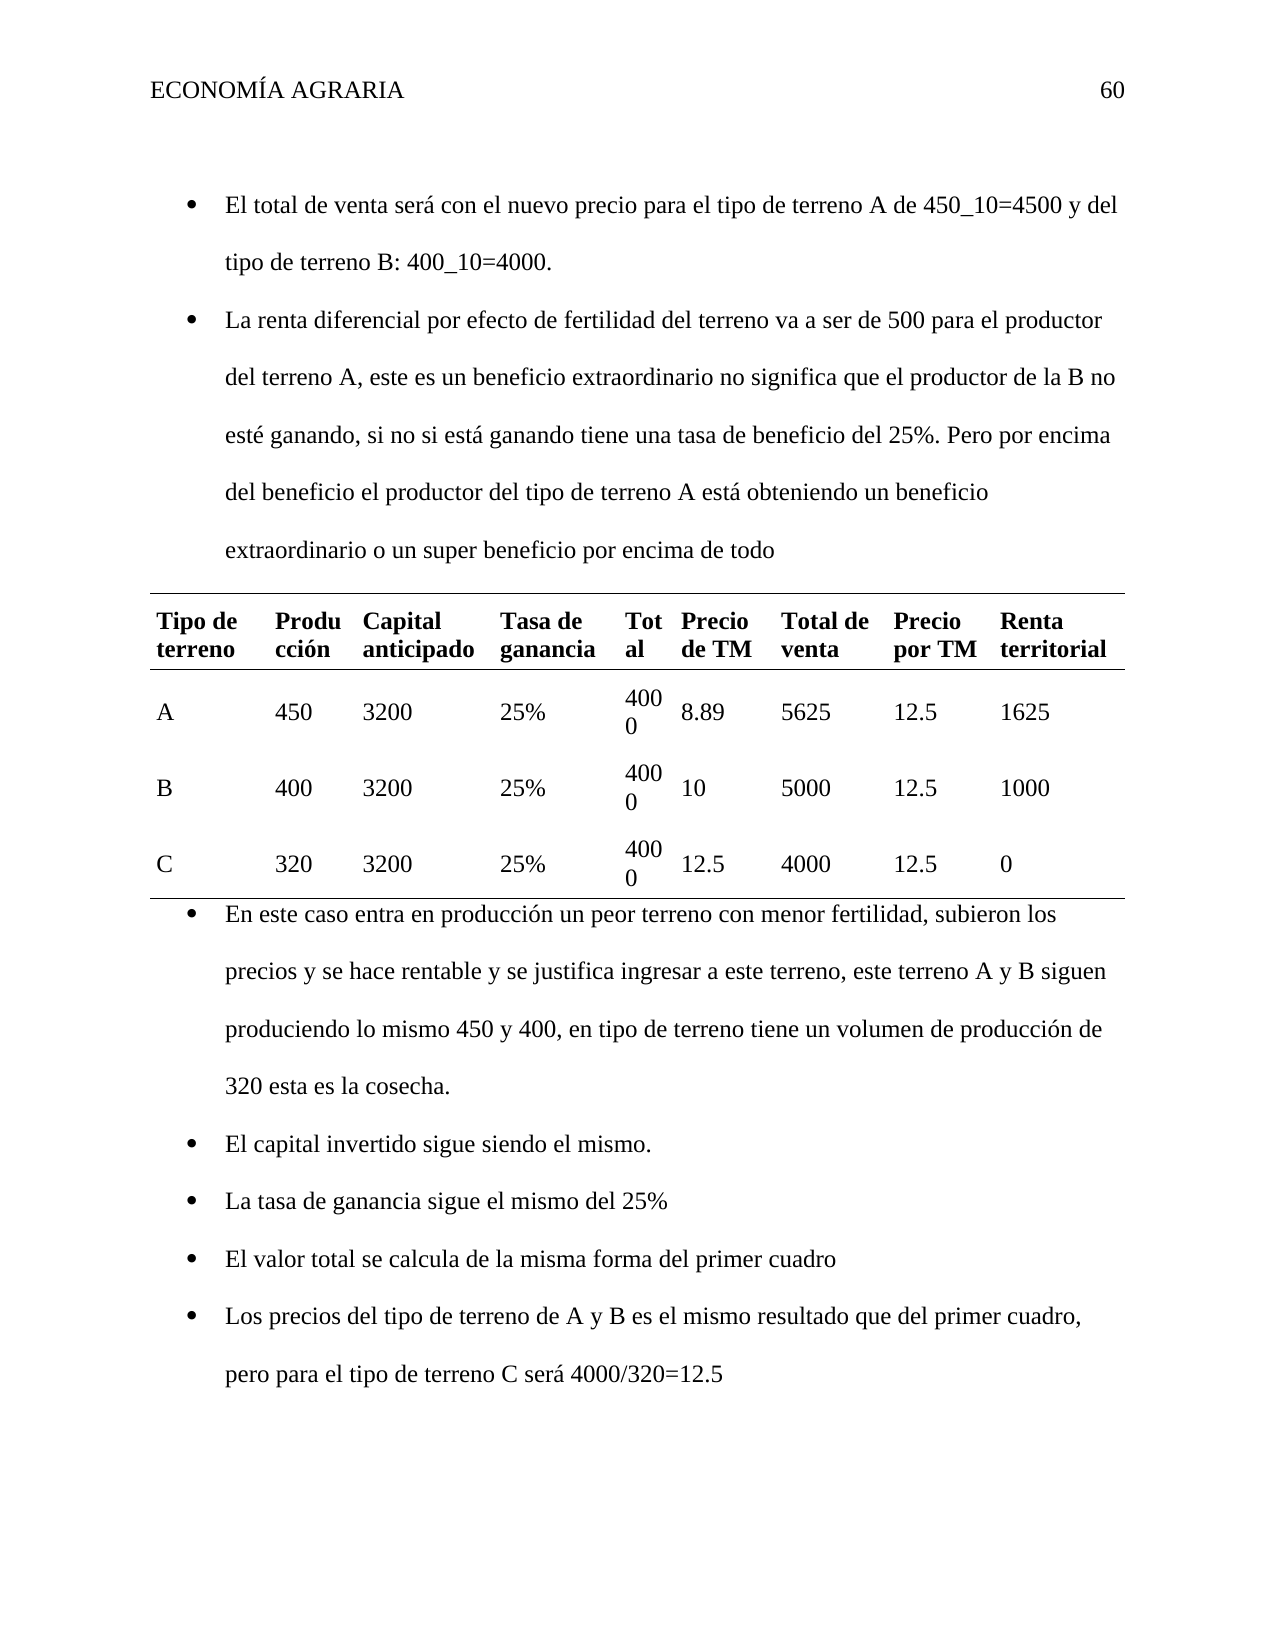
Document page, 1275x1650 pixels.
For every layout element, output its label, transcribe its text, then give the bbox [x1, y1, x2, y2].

table_cell 4000 [775, 822, 887, 898]
table_cell 25% [494, 822, 619, 898]
table_cell 10 [675, 746, 775, 822]
table_cell 3200 [356, 746, 494, 822]
list Los precios del tipo de terreno de A y B es el mismo resultado que del primer cuadro, pero para el tipo de terreno C será 4000/320=12.5 [187, 1301, 1125, 1388]
table_cell 5625 [775, 670, 887, 746]
table_cell 25% [494, 670, 619, 746]
table_header Precio de TM [675, 594, 775, 669]
table_cell 3200 [356, 822, 494, 898]
table_cell 0 [994, 822, 1125, 898]
list La renta diferencial por efecto de fertilidad del terreno va a ser de 500 para el productor del terreno A, este es un beneficio extraordinario no significa que el productor de la B no esté ganando, si no si está ganando tiene una tasa de beneficio del 25%. Pero por encima del beneficio el productor del tipo de terreno A está obteniendo un beneficio extraordinario o un super beneficio por encima de todo [187, 305, 1125, 564]
list El total de venta será con el nuevo precio para el tipo de terreno A de 450_10=4500 y del tipo de terreno B: 400_10=4000. [187, 190, 1125, 276]
table_cell 12.5 [887, 822, 994, 898]
table_header Renta territorial [994, 594, 1125, 669]
table_cell B [150, 746, 269, 822]
table_cell 3200 [356, 670, 494, 746]
table_cell 25% [494, 746, 619, 822]
table_cell 1625 [994, 670, 1125, 746]
list El valor total se calcula de la misma forma del primer cuadro [187, 1244, 1125, 1273]
table_cell 12.5 [675, 822, 775, 898]
list La tasa de ganancia sigue el mismo del 25% [187, 1186, 1125, 1215]
table_cell 400 [269, 746, 356, 822]
table_cell 4000 [619, 670, 675, 746]
table_header Producción [269, 594, 356, 669]
table_cell 12.5 [887, 746, 994, 822]
table_cell 12.5 [887, 670, 994, 746]
table_cell 320 [269, 822, 356, 898]
table_header Tipo de terreno [150, 594, 269, 669]
table_cell 1000 [994, 746, 1125, 822]
table_cell 5000 [775, 746, 887, 822]
table_header Total de venta [775, 594, 887, 669]
table_cell 450 [269, 670, 356, 746]
table_header Tasa de ganancia [494, 594, 619, 669]
table_cell 8.89 [675, 670, 775, 746]
table_header Precio por TM [887, 594, 994, 669]
table_header Capital anticipado [356, 594, 494, 669]
list En este caso entra en producción un peor terreno con menor fertilidad, subieron los precios y se hace rentable y se justifica ingresar a este terreno, este terreno A y B siguen produciendo lo mismo 450 y 400, en tipo de terreno tiene un volumen de producción de 320 esta es la cosecha. [187, 899, 1125, 1100]
table_cell A [150, 670, 269, 746]
table_header Total [619, 594, 675, 669]
table_cell C [150, 822, 269, 898]
list El capital invertido sigue siendo el mismo. [187, 1129, 1125, 1158]
table_cell 4000 [619, 822, 675, 898]
table_cell 4000 [619, 746, 675, 822]
